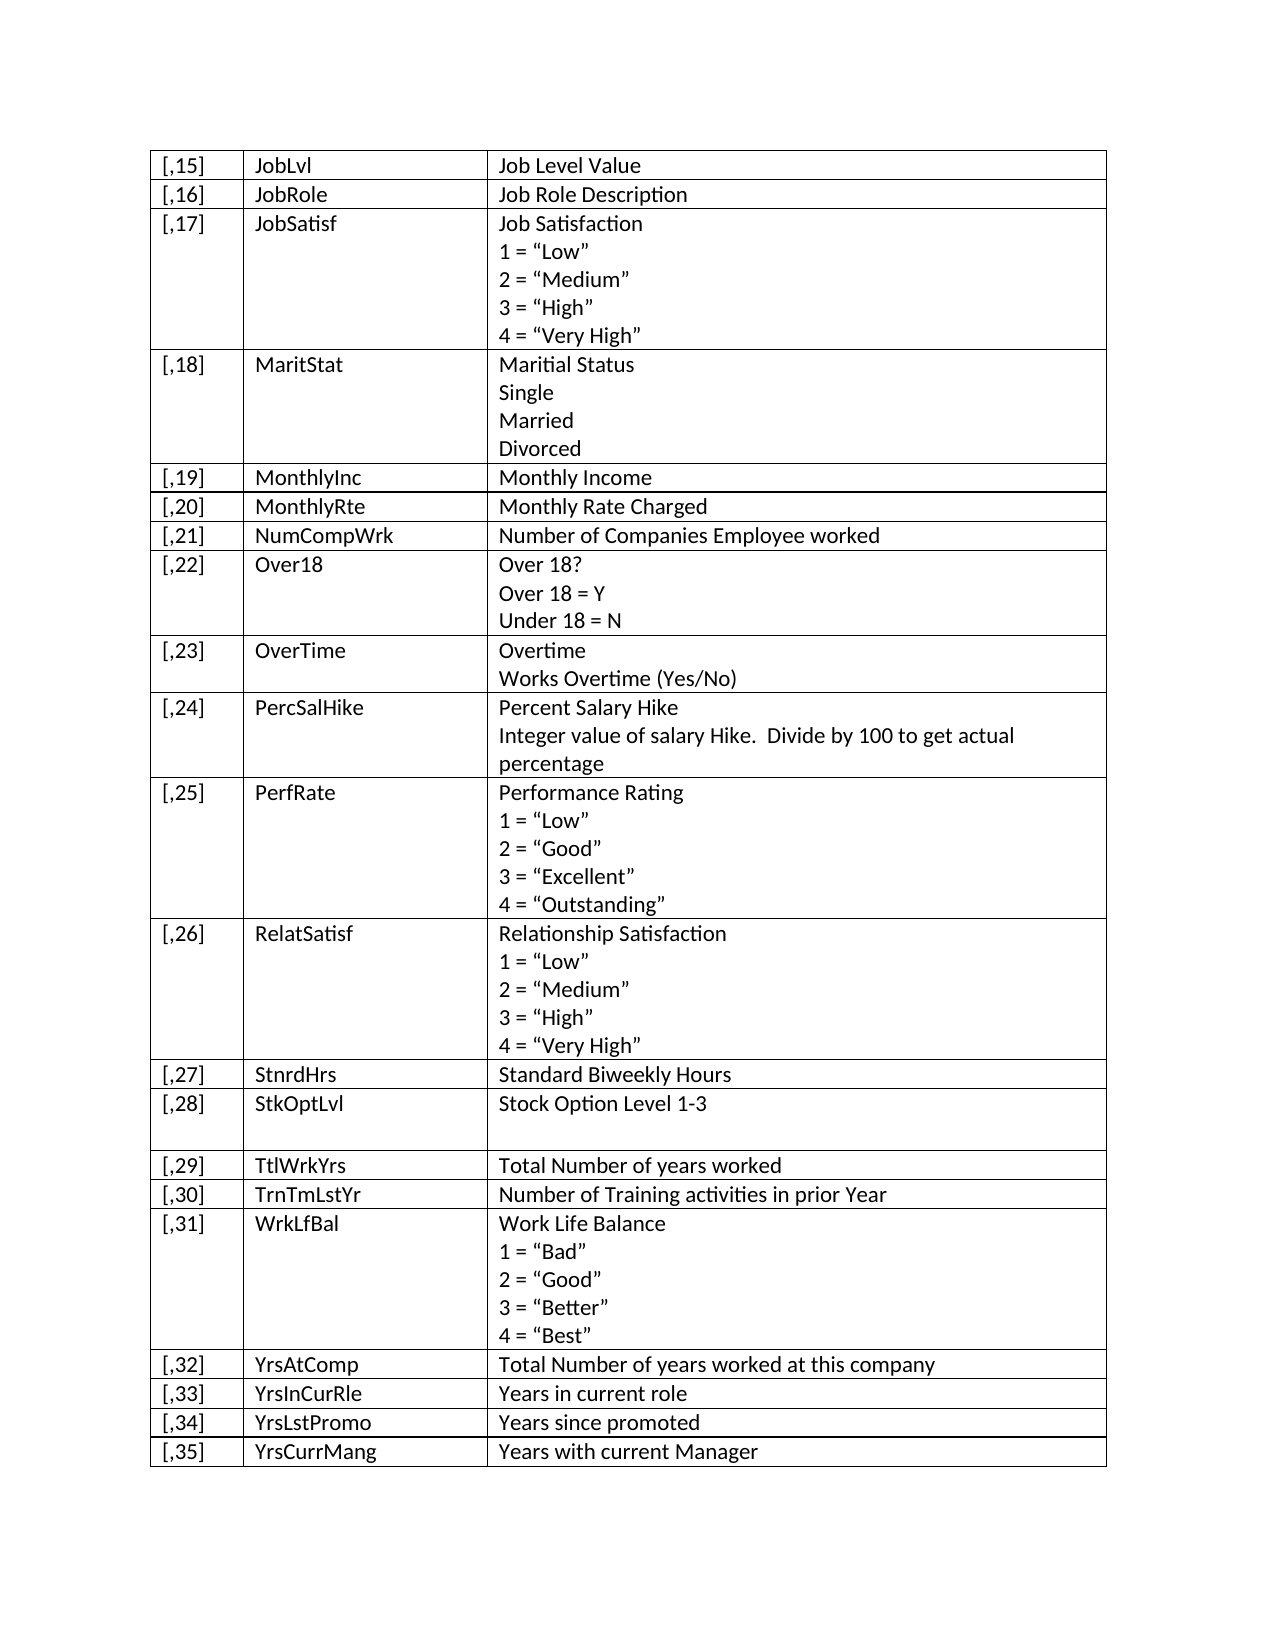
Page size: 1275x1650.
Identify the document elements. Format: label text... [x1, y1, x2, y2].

table_cell Percent Salary Hike Integer value of salary Hike. Divide by 100 to get actual percentage [488, 693, 1106, 777]
table_cell NumCompWrk [244, 522, 487, 549]
table_cell Monthly Income [488, 464, 1106, 491]
table_cell [,35] [151, 1438, 243, 1466]
table_cell StkOptLvl [244, 1089, 487, 1150]
table_cell Years since promoted [488, 1409, 1106, 1436]
table_cell Job Level Value [488, 151, 1106, 179]
table_cell [,22] [151, 551, 243, 635]
table_cell [,20] [151, 493, 243, 521]
table_cell PercSalHike [244, 693, 487, 777]
table_cell Years with current Manager [488, 1438, 1106, 1466]
table_cell Maritial Status Single Married Divorced [488, 350, 1106, 462]
table_cell YrsInCurRle [244, 1379, 487, 1407]
table_cell Work Life Balance 1 = “Bad” 2 = “Good” 3 = “Better” 4 = “Best” [488, 1209, 1106, 1349]
table_cell [,29] [151, 1151, 243, 1179]
table_cell Relationship Satisfaction 1 = “Low” 2 = “Medium” 3 = “High” 4 = “Very High” [488, 919, 1106, 1059]
table_cell [,28] [151, 1089, 243, 1150]
table_cell JobSatisf [244, 209, 487, 349]
table_cell TtlWrkYrs [244, 1151, 487, 1179]
table_cell RelatSatisf [244, 919, 487, 1059]
table_cell [,32] [151, 1350, 243, 1378]
table_cell WrkLfBal [244, 1209, 487, 1349]
table_cell YrsAtComp [244, 1350, 487, 1378]
table_cell Overtime Works Overtime (Yes/No) [488, 636, 1106, 692]
table_cell Monthly Rate Charged [488, 493, 1106, 521]
table_cell [,31] [151, 1209, 243, 1349]
table_cell [,19] [151, 464, 243, 491]
table_cell [,25] [151, 778, 243, 918]
table_cell Over18 [244, 551, 487, 635]
table_cell Standard Biweekly Hours [488, 1060, 1106, 1088]
table_cell Job Role Description [488, 180, 1106, 208]
table_cell [,26] [151, 919, 243, 1059]
table_cell YrsCurrMang [244, 1438, 487, 1466]
table_cell [,15] [151, 151, 243, 179]
table_cell Number of Companies Employee worked [488, 522, 1106, 549]
table_cell Stock Option Level 1-3 [488, 1089, 1106, 1150]
table_cell [,23] [151, 636, 243, 692]
table_cell JobRole [244, 180, 487, 208]
table_cell Number of Training activities in prior Year [488, 1180, 1106, 1208]
table_cell [,30] [151, 1180, 243, 1208]
table_cell [,17] [151, 209, 243, 349]
table_cell TrnTmLstYr [244, 1180, 487, 1208]
table_cell Job Satisfaction 1 = “Low” 2 = “Medium” 3 = “High” 4 = “Very High” [488, 209, 1106, 349]
table_cell [,27] [151, 1060, 243, 1088]
table_cell PerfRate [244, 778, 487, 918]
table_cell [,16] [151, 180, 243, 208]
table_cell MaritStat [244, 350, 487, 462]
table_cell StnrdHrs [244, 1060, 487, 1088]
table_cell [,21] [151, 522, 243, 549]
table_cell YrsLstPromo [244, 1409, 487, 1436]
table_cell Over 18? Over 18 = Y Under 18 = N [488, 551, 1106, 635]
table_cell [,34] [151, 1409, 243, 1436]
table_cell [,18] [151, 350, 243, 462]
table_cell JobLvl [244, 151, 487, 179]
table_cell [,24] [151, 693, 243, 777]
table_cell Performance Rating 1 = “Low” 2 = “Good” 3 = “Excellent” 4 = “Outstanding” [488, 778, 1106, 918]
table_cell MonthlyRte [244, 493, 487, 521]
table_cell Total Number of years worked at this company [488, 1350, 1106, 1378]
table_cell OverTime [244, 636, 487, 692]
table_cell MonthlyInc [244, 464, 487, 491]
table_cell [,33] [151, 1379, 243, 1407]
table_cell Years in current role [488, 1379, 1106, 1407]
table_cell Total Number of years worked [488, 1151, 1106, 1179]
